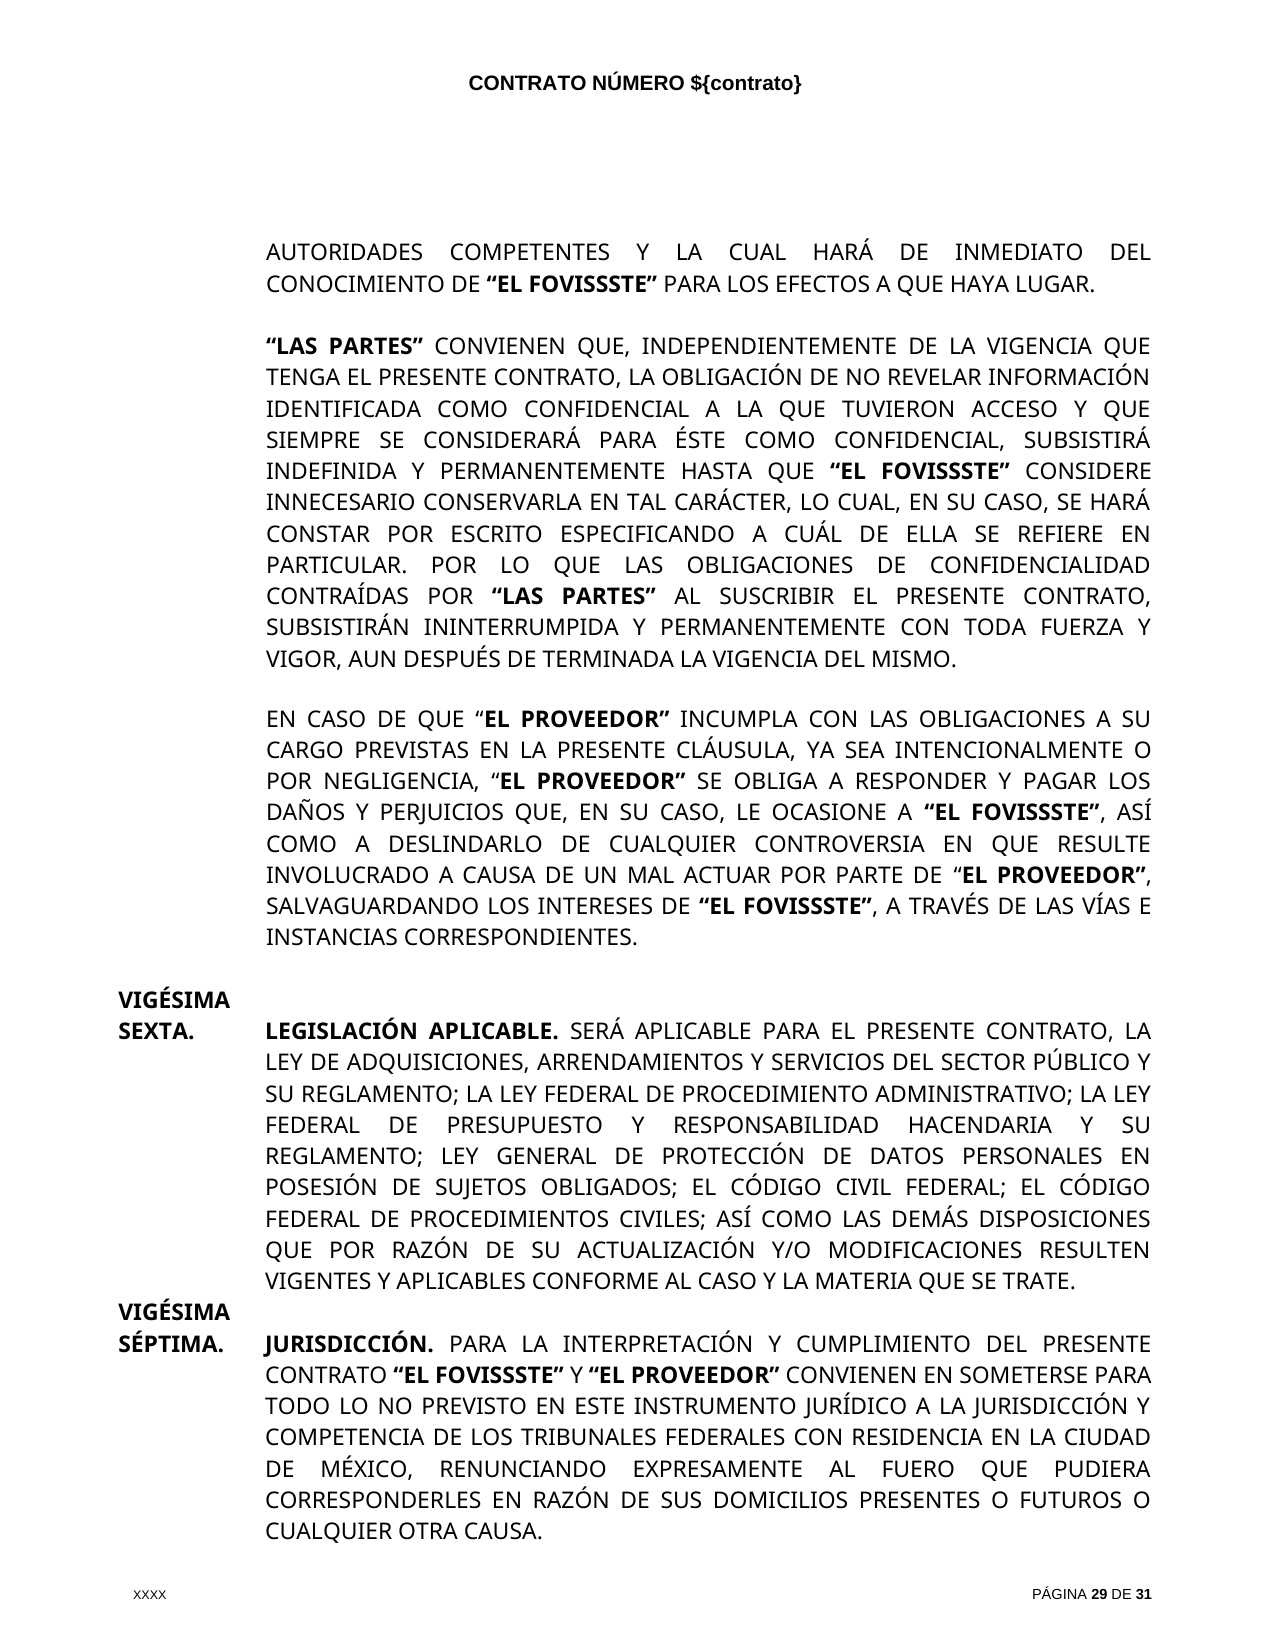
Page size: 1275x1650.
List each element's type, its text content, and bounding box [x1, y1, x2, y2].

text “LAS PARTES” CONVIENEN QUE, INDEPENDIENTEMENTE DE LA VIGENCIA QUE TENGA EL PRESENTE CONTRATO, LA OBLIGACIÓN DE NO REVELAR INFORMACIÓN IDENTIFICADA COMO CONFIDENCIAL A LA QUE TUVIERON ACCESO Y QUE SIEMPRE SE CONSIDERARÁ PARA ÉSTE COMO CONFIDENCIAL, SUBSISTIRÁ INDEFINIDA Y PERMANENTEMENTE HASTA QUE “EL FOVISSSTE” CONSIDERE INNECESARIO CONSERVARLA EN TAL CARÁCTER, LO CUAL, EN SU CASO, SE HARÁ CONSTAR POR ESCRITO ESPECIFICANDO A CUÁL DE ELLA SE REFIERE EN PARTICULAR. POR LO QUE LAS OBLIGACIONES DE CONFIDENCIALIDAD CONTRAÍDAS POR “LAS PARTES” AL SUSCRIBIR EL PRESENTE CONTRATO, SUBSISTIRÁN ININTERRUMPIDA Y PERMANENTEMENTE CON TODA FUERZA Y VIGOR, AUN DESPUÉS DE TERMINADA LA VIGENCIA DEL MISMO. [266, 330, 1152, 674]
text SÉPTIMA. JURISDICCIÓN. PARA LA INTERPRETACIÓN Y CUMPLIMIENTO DEL PRESENTE CONTRATO “EL FOVISSSTE” Y “EL PROVEEDOR” CONVIENEN EN SOMETERSE PARA TODO LO NO PREVISTO EN ESTE INSTRUMENTO JURÍDICO A LA JURISDICCIÓN Y COMPETENCIA DE LOS TRIBUNALES FEDERALES CON RESIDENCIA EN LA CIUDAD DE MÉXICO, RENUNCIANDO EXPRESAMENTE AL FUERO QUE PUDIERA CORRESPONDERLES EN RAZÓN DE SUS DOMICILIOS PRESENTES O FUTUROS O CUALQUIER OTRA CAUSA. [118, 1327, 1152, 1546]
text EN CASO DE QUE “EL PROVEEDOR” INCUMPLA CON LAS OBLIGACIONES A SU CARGO PREVISTAS EN LA PRESENTE CLÁUSULA, YA SEA INTENCIONALMENTE O POR NEGLIGENCIA, “EL PROVEEDOR” SE OBLIGA A RESPONDER Y PAGAR LOS DAÑOS Y PERJUICIOS QUE, EN SU CASO, LE OCASIONE A “EL FOVISSSTE”, ASÍ COMO A DESLINDARLO DE CUALQUIER CONTROVERSIA EN QUE RESULTE INVOLUCRADO A CAUSA DE UN MAL ACTUAR POR PARTE DE “EL PROVEEDOR”, SALVAGUARDANDO LOS INTERESES DE “EL FOVISSSTE”, A TRAVÉS DE LAS VÍAS E INSTANCIAS CORRESPONDIENTES. [266, 702, 1152, 952]
text VIGÉSIMA [118, 1296, 1152, 1327]
text SEXTA. LEGISLACIÓN APLICABLE. SERÁ APLICABLE PARA EL PRESENTE CONTRATO, LA LEY DE ADQUISICIONES, ARRENDAMIENTOS Y SERVICIOS DEL SECTOR PÚBLICO Y SU REGLAMENTO; LA LEY FEDERAL DE PROCEDIMIENTO ADMINISTRATIVO; LA LEY FEDERAL DE PRESUPUESTO Y RESPONSABILIDAD HACENDARIA Y SU REGLAMENTO; LEY GENERAL DE PROTECCIÓN DE DATOS PERSONALES EN POSESIÓN DE SUJETOS OBLIGADOS; EL CÓDIGO CIVIL FEDERAL; EL CÓDIGO FEDERAL DE PROCEDIMIENTOS CIVILES; ASÍ COMO LAS DEMÁS DISPOSICIONES QUE POR RAZÓN DE SU ACTUALIZACIÓN Y/O MODIFICACIONES RESULTEN VIGENTES Y APLICABLES CONFORME AL CASO Y LA MATERIA QUE SE TRATE. [118, 1015, 1152, 1296]
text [266, 236, 1152, 299]
text VIGÉSIMA [118, 984, 1152, 1015]
